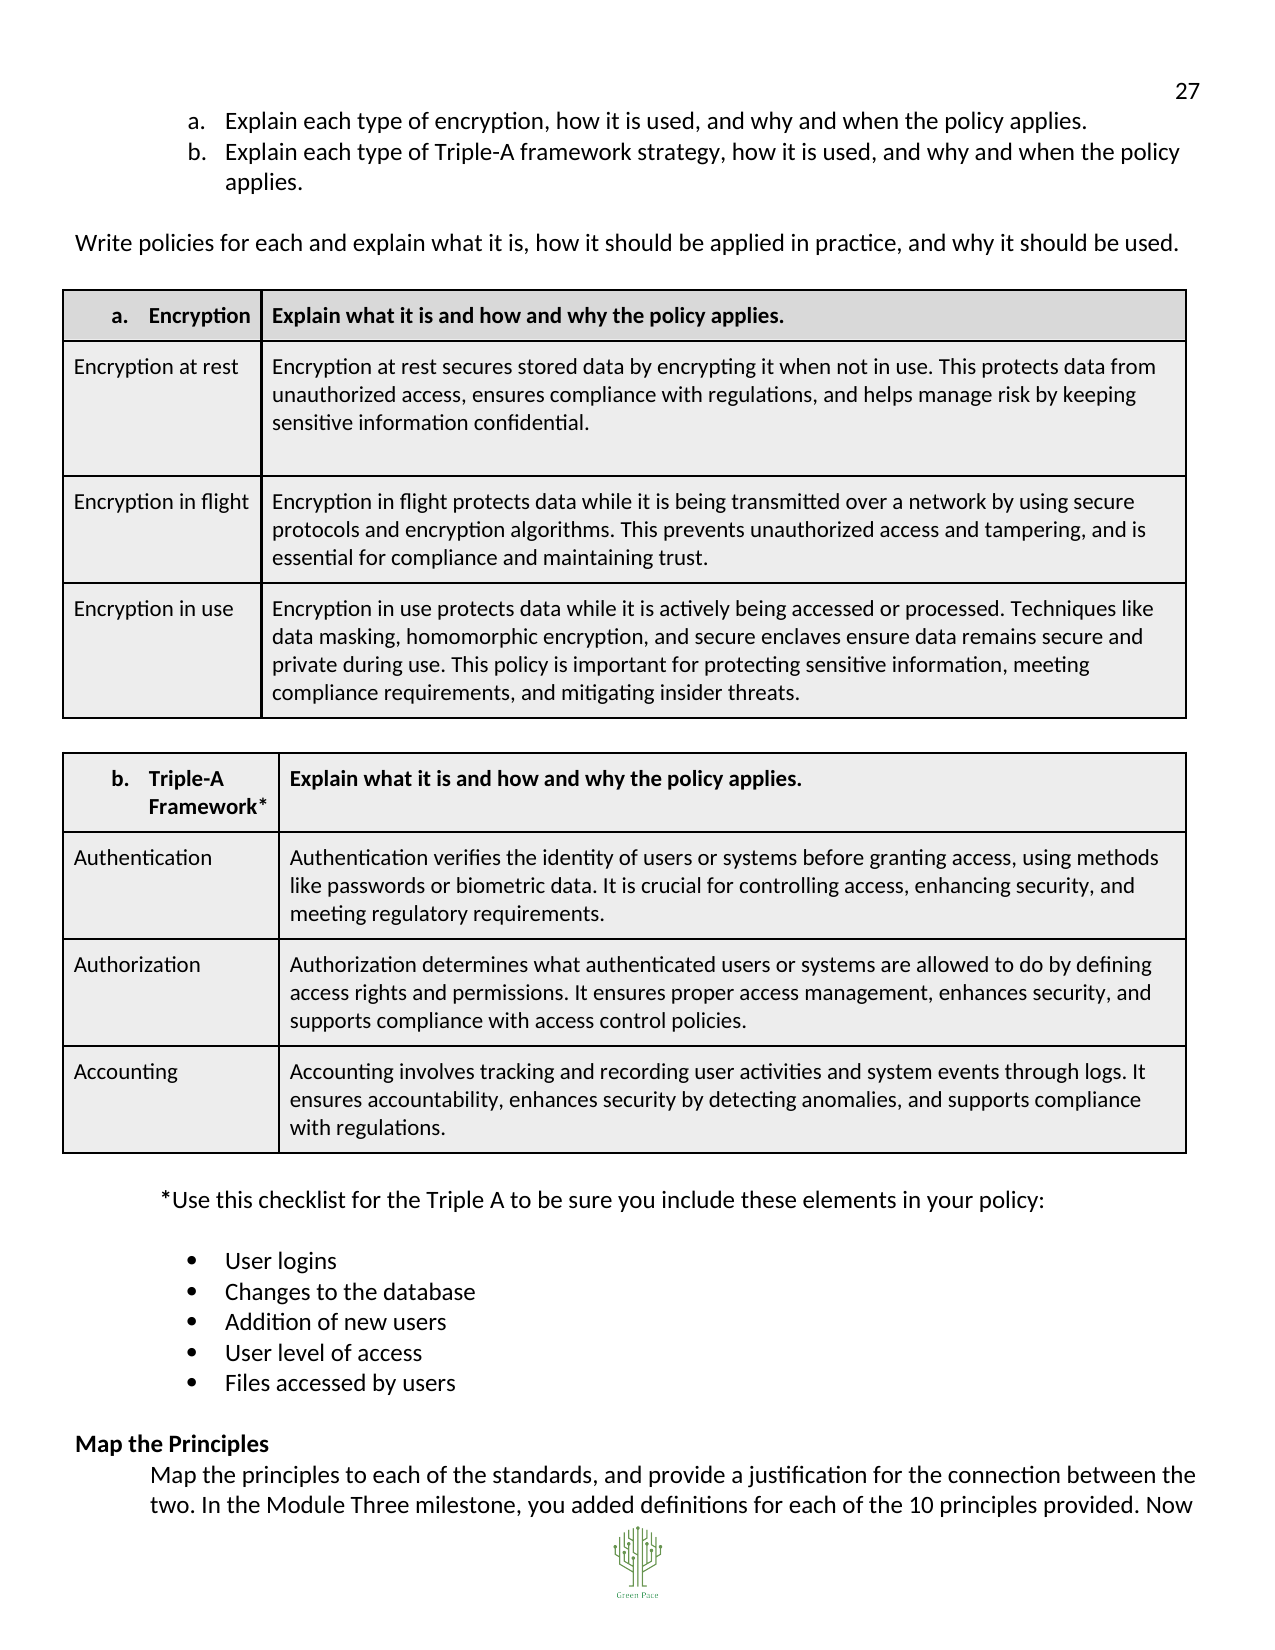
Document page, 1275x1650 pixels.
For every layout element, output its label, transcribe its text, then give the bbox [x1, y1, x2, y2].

picture [605, 1521, 670, 1606]
table_header Explain what it is and how and why the policy applies. [263, 291, 1185, 339]
list User level of access [187, 1337, 1200, 1367]
table_cell Authentication [64, 833, 278, 938]
table_cell Encryption at rest secures stored data by encrypting it when not in use. This protects data from unauthorized access, ensures compliance with regulations, and helps manage risk by keeping sensitive information confidential. [263, 342, 1185, 474]
table_header Explain what it is and how and why the policy applies. [280, 754, 1185, 831]
text *Use this checklist for the Triple A to be sure you include these elements in your policy: [159, 1184, 1200, 1215]
table_header Encryption [64, 291, 260, 339]
list Explain each type of encryption, how it is used, and why and when the policy applies. [187, 106, 1200, 136]
table_cell Encryption in flight protects data while it is being transmitted over a network by using secure protocols and encryption algorithms. This prevents unauthorized access and tampering, and is essential for compliance and maintaining trust. [263, 477, 1185, 582]
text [150, 1459, 1200, 1520]
table_cell Encryption in flight [64, 477, 260, 582]
list Explain each type of Triple-A framework strategy, how it is used, and why and when the policy applies. [187, 136, 1200, 197]
table_cell Authorization determines what authenticated users or systems are allowed to do by defining access rights and permissions. It ensures proper access management, enhances security, and supports compliance with access control policies. [280, 940, 1185, 1044]
table_cell Authorization [64, 940, 278, 1044]
subtitle Map the Principles [75, 1428, 1200, 1459]
table_cell Encryption at rest [64, 342, 260, 474]
list Changes to the database [187, 1276, 1200, 1306]
table_cell Encryption in use protects data while it is actively being accessed or processed. Techniques like data masking, homomorphic encryption, and secure enclaves ensure data remains secure and private during use. This policy is important for protecting sensitive information, meeting compliance requirements, and mitigating insider threats. [263, 584, 1185, 717]
text Write policies for each and explain what it is, how it should be applied in practice, and why it should be used. [75, 228, 1200, 258]
table_cell Accounting [64, 1047, 278, 1152]
list User logins [187, 1245, 1200, 1276]
list Addition of new users [187, 1306, 1200, 1337]
table_cell Encryption in use [64, 584, 260, 717]
list Files accessed by users [187, 1367, 1200, 1398]
table_cell Authentication verifies the identity of users or systems before granting access, using methods like passwords or biometric data. It is crucial for controlling access, enhancing security, and meeting regulatory requirements. [280, 833, 1185, 938]
table_header Triple-A Framework* [64, 754, 278, 831]
table_cell Accounting involves tracking and recording user activities and system events through logs. It ensures accountability, enhances security by detecting anomalies, and supports compliance with regulations. [280, 1047, 1185, 1152]
